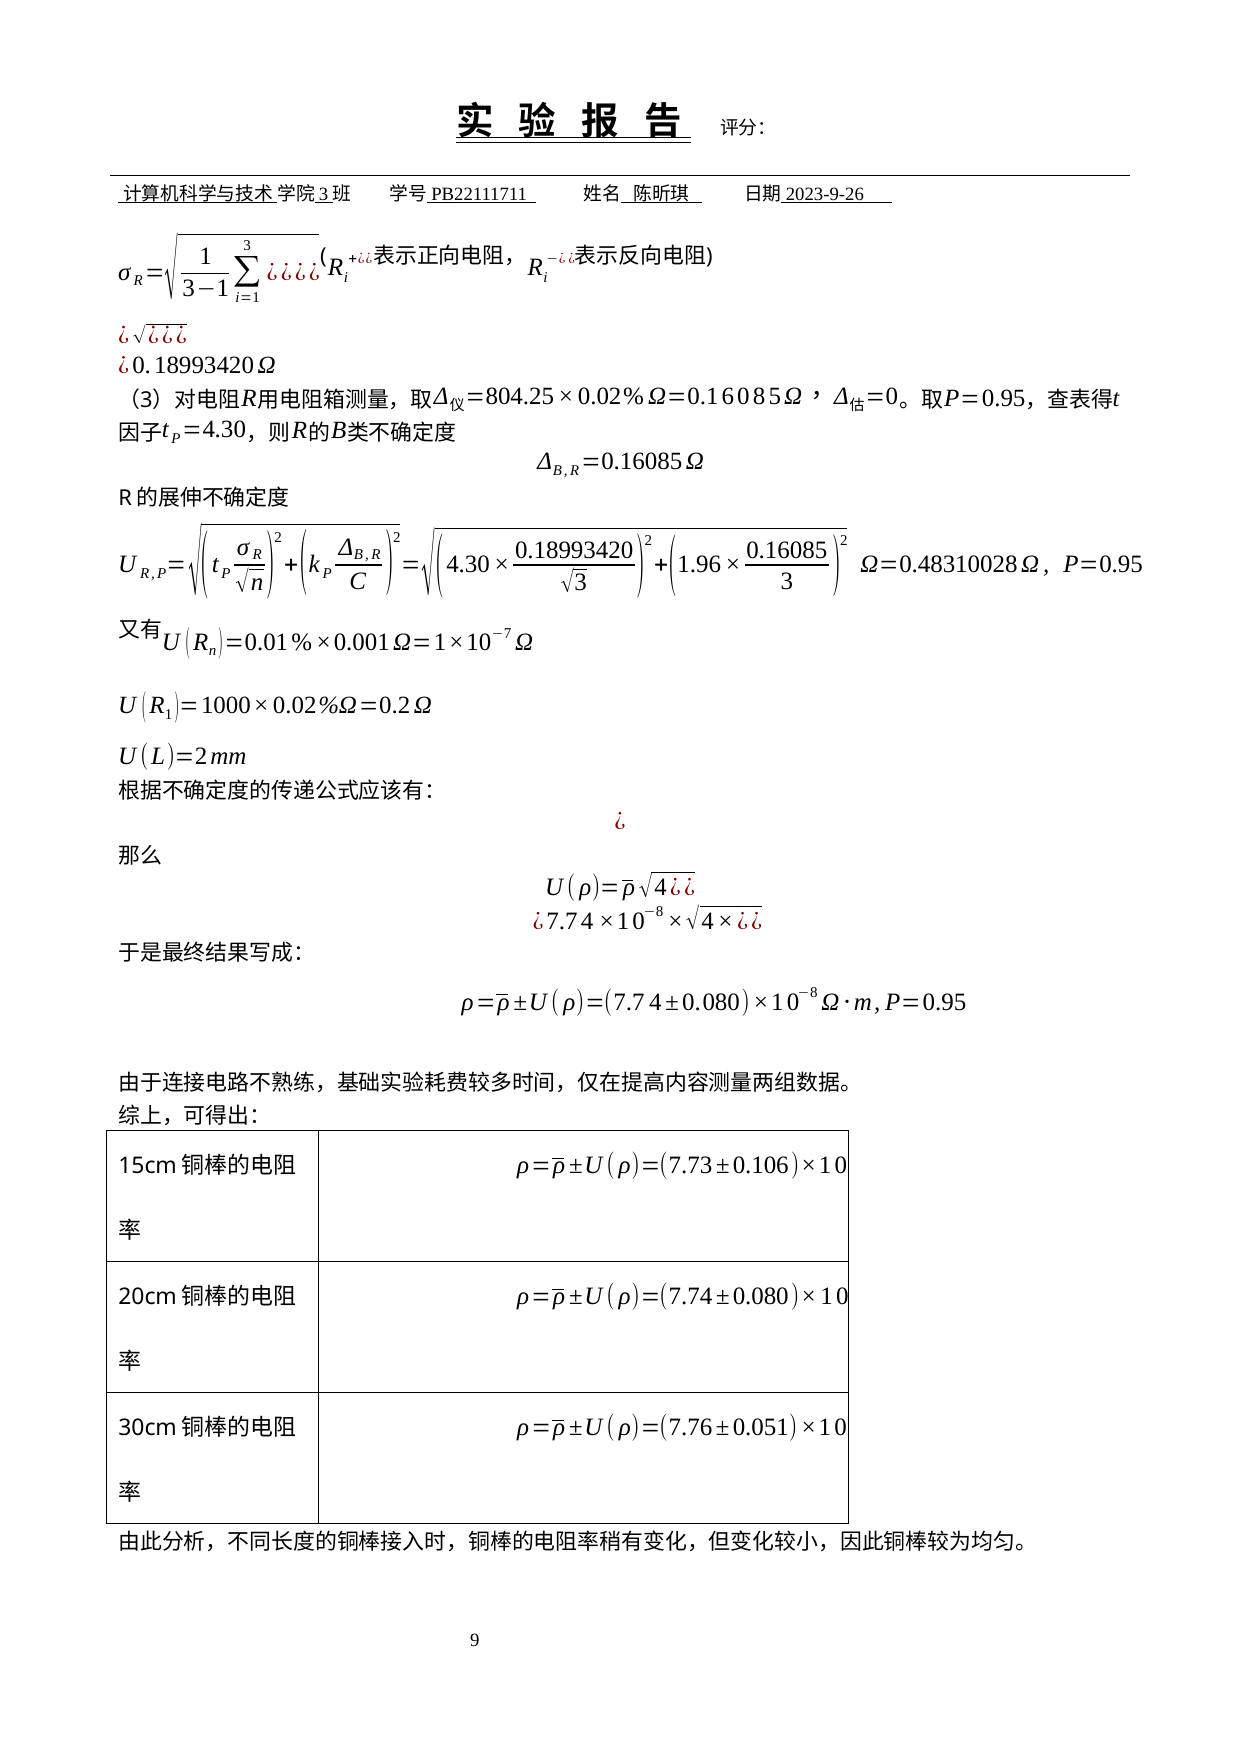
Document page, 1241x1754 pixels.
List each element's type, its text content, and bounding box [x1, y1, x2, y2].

table_header [319, 1131, 848, 1261]
text (表示正向电阻，表示反向电阻) [118, 220, 1122, 317]
text 由于连接电路不熟练，基础实验耗费较多时间，仅在提高内容测量两组数据。 [118, 1065, 1122, 1097]
text 又有 [118, 610, 1122, 675]
text 由此分析，不同长度的铜棒接入时，铜棒的电阻率稍有变化，但变化较小，因此铜棒较为均匀。 [118, 1524, 1122, 1556]
text R的展伸不确定度 [118, 480, 1122, 512]
text 那么 [118, 837, 1122, 870]
text 于是最终结果写成： [118, 935, 1122, 967]
table_cell 30cm铜棒的电阻率 [107, 1393, 318, 1523]
table_cell [319, 1393, 848, 1523]
table_header 15cm铜棒的电阻率 [107, 1131, 318, 1261]
table_cell 20cm铜棒的电阻率 [107, 1262, 318, 1392]
text 根据不确定度的传递公式应该有： [118, 772, 1122, 805]
table_cell [319, 1262, 848, 1392]
text （3）对电阻用电阻箱测量，取。取，查表得因子，则的类不确定度 [118, 382, 1122, 447]
text 综上，可得出： [118, 1097, 1122, 1130]
